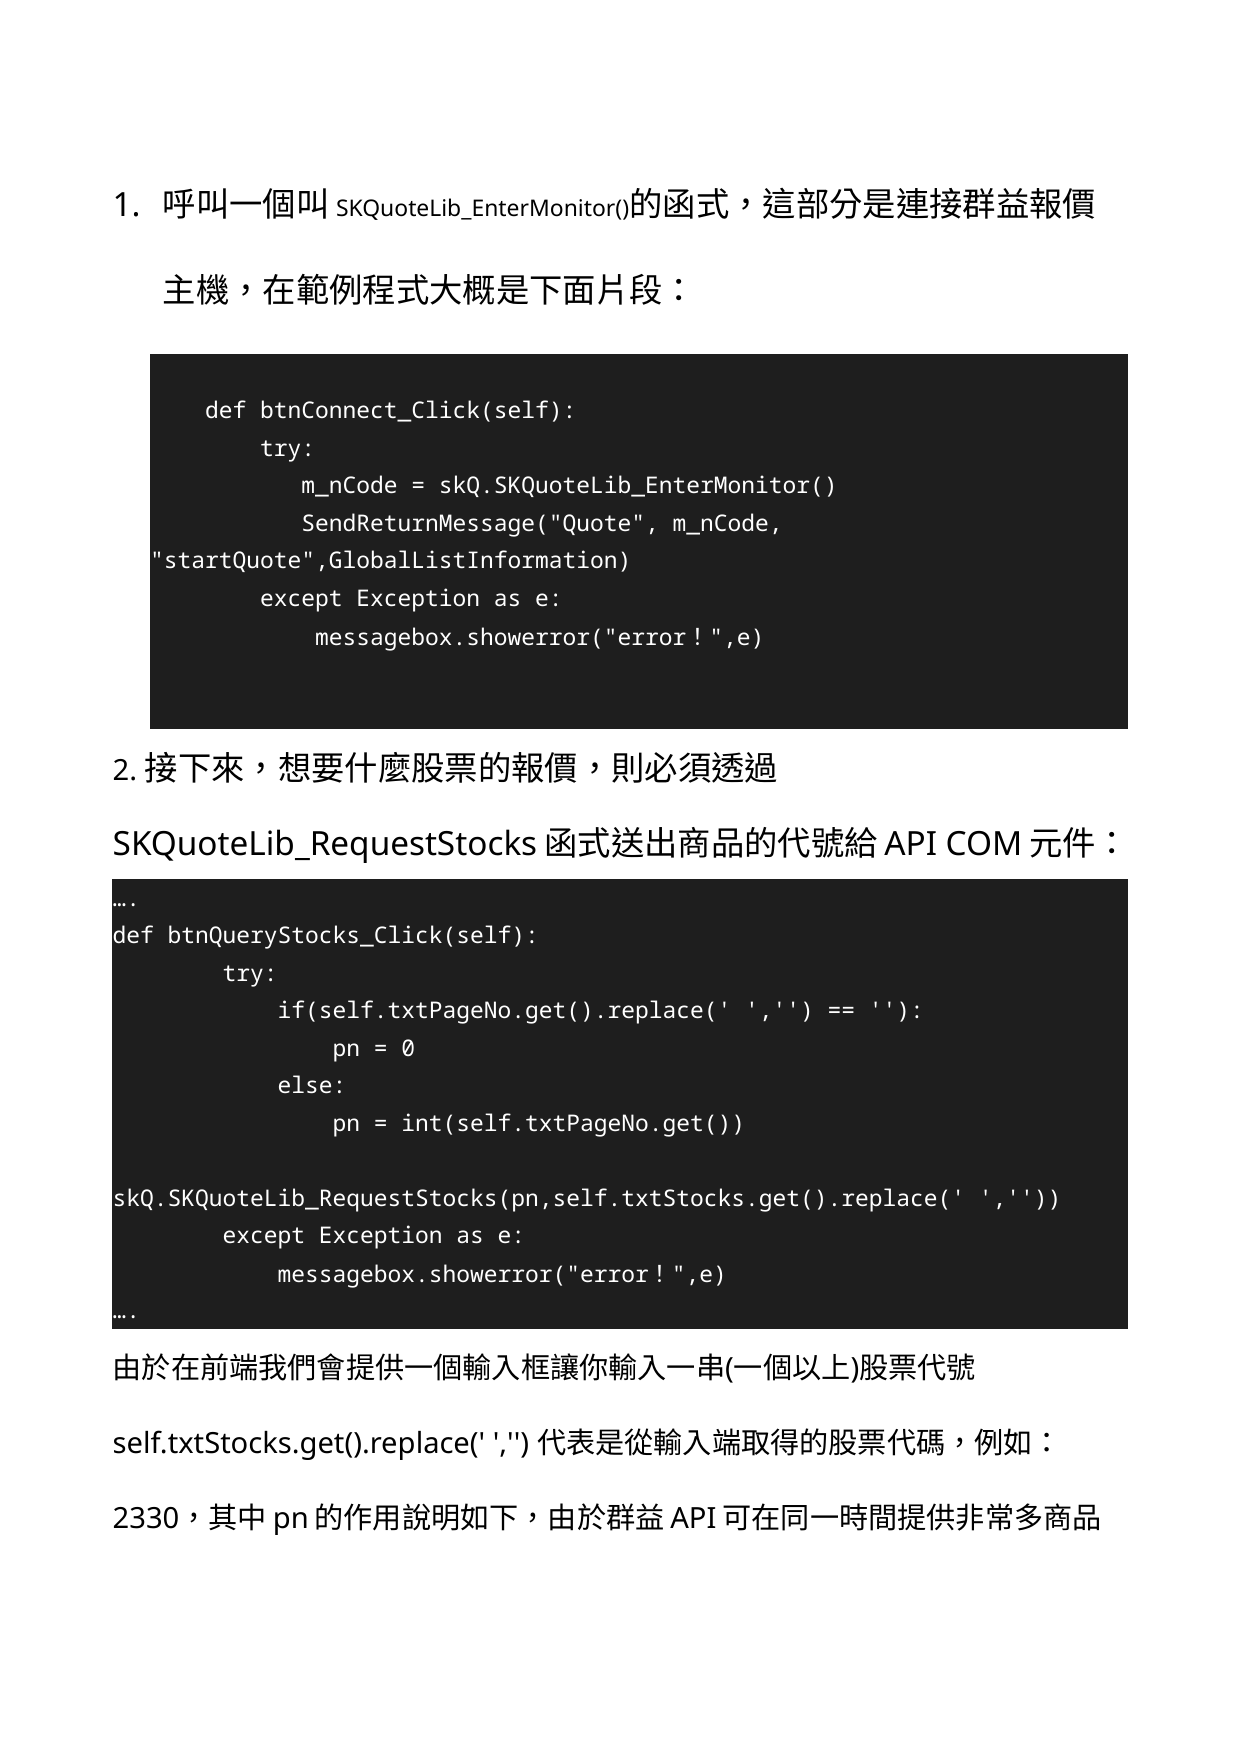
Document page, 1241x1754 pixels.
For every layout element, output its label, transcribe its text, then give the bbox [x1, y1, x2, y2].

text …. [112, 879, 1128, 916]
list SendReturnMessage("Quote", m_nCode, "startQuote",GlobalListInformation) [150, 504, 1128, 579]
text pn = 0 [112, 1029, 1128, 1066]
text else: [112, 1066, 1128, 1104]
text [112, 1329, 1128, 1554]
list 呼叫一個叫SKQuoteLib_EnterMonitor()的函式，這部分是連接群益報價主機，在範例程式大概是下面片段： [112, 164, 1128, 326]
list try: [150, 429, 1128, 466]
text pn = int(self.txtPageNo.get()) [112, 1104, 1128, 1141]
text messagebox.showerror("error！",e) [112, 1254, 1128, 1291]
list def btnConnect_Click(self): [150, 391, 1128, 429]
text def btnQueryStocks_Click(self): [112, 916, 1128, 954]
text try: [112, 954, 1128, 991]
list except Exception as e: [150, 579, 1128, 616]
list messagebox.showerror("error！",e) [150, 616, 1128, 654]
text …. [112, 1291, 1128, 1329]
text if(self.txtPageNo.get().replace(' ','') == ''): [112, 991, 1128, 1029]
text skQ.SKQuoteLib_RequestStocks(pn,self.txtStocks.get().replace(' ','')) [112, 1141, 1128, 1216]
text except Exception as e: [112, 1216, 1128, 1254]
list m_nCode = skQ.SKQuoteLib_EnterMonitor() [150, 466, 1128, 504]
text 2. 接下來，想要什麼股票的報價，則必須透過SKQuoteLib_RequestStocks函式送出商品的代號給API COM元件： [112, 729, 1128, 879]
